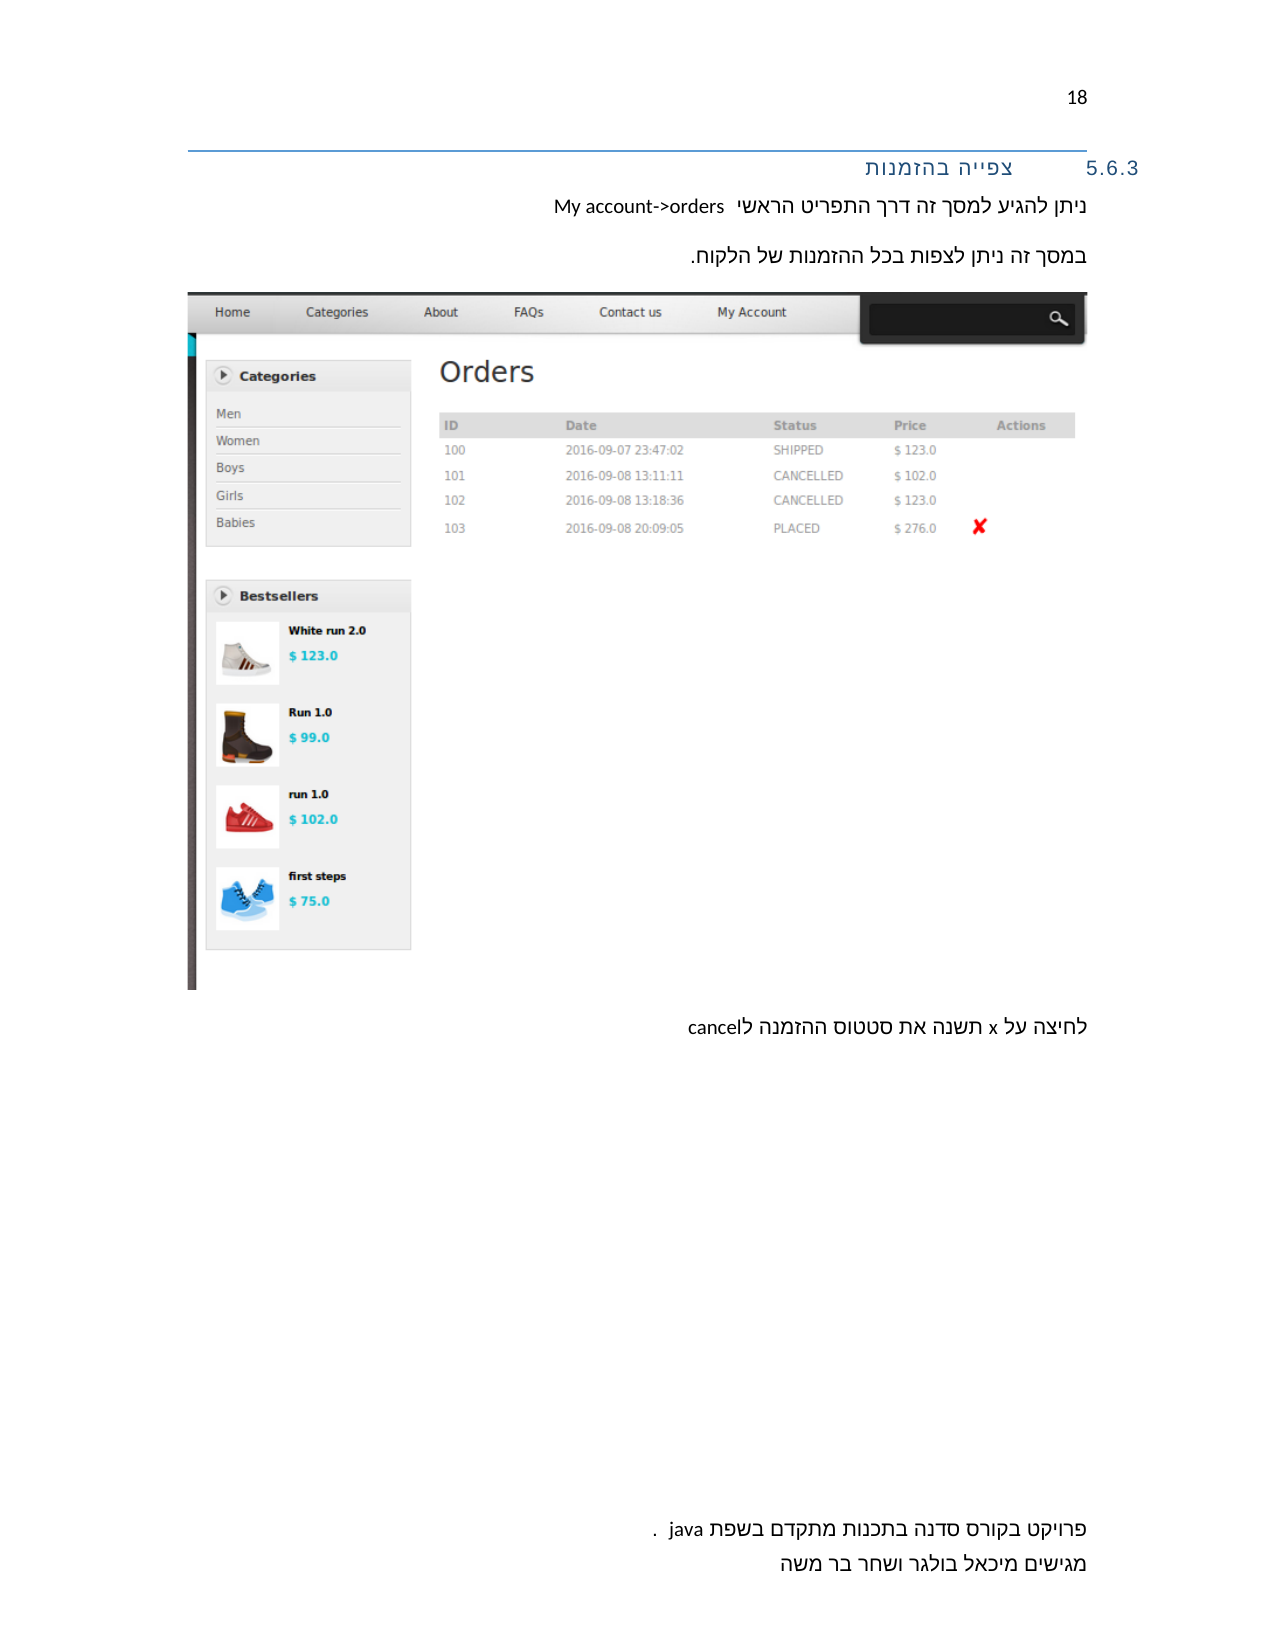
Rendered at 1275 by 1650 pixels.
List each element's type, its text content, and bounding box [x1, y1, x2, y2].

subtitle צפייה בהזמנות [187, 151, 1087, 180]
text ניתן להגיע למסך זה דרך התפריט הראשי My account->orders [187, 194, 1087, 219]
picture [187, 292, 1088, 990]
text לחיצה על x תשנה את סטטוס ההזמנה לcancel [187, 1014, 1087, 1040]
text במסך זה ניתן לצפות בכל ההזמנות של הלקוח. [187, 244, 1087, 268]
